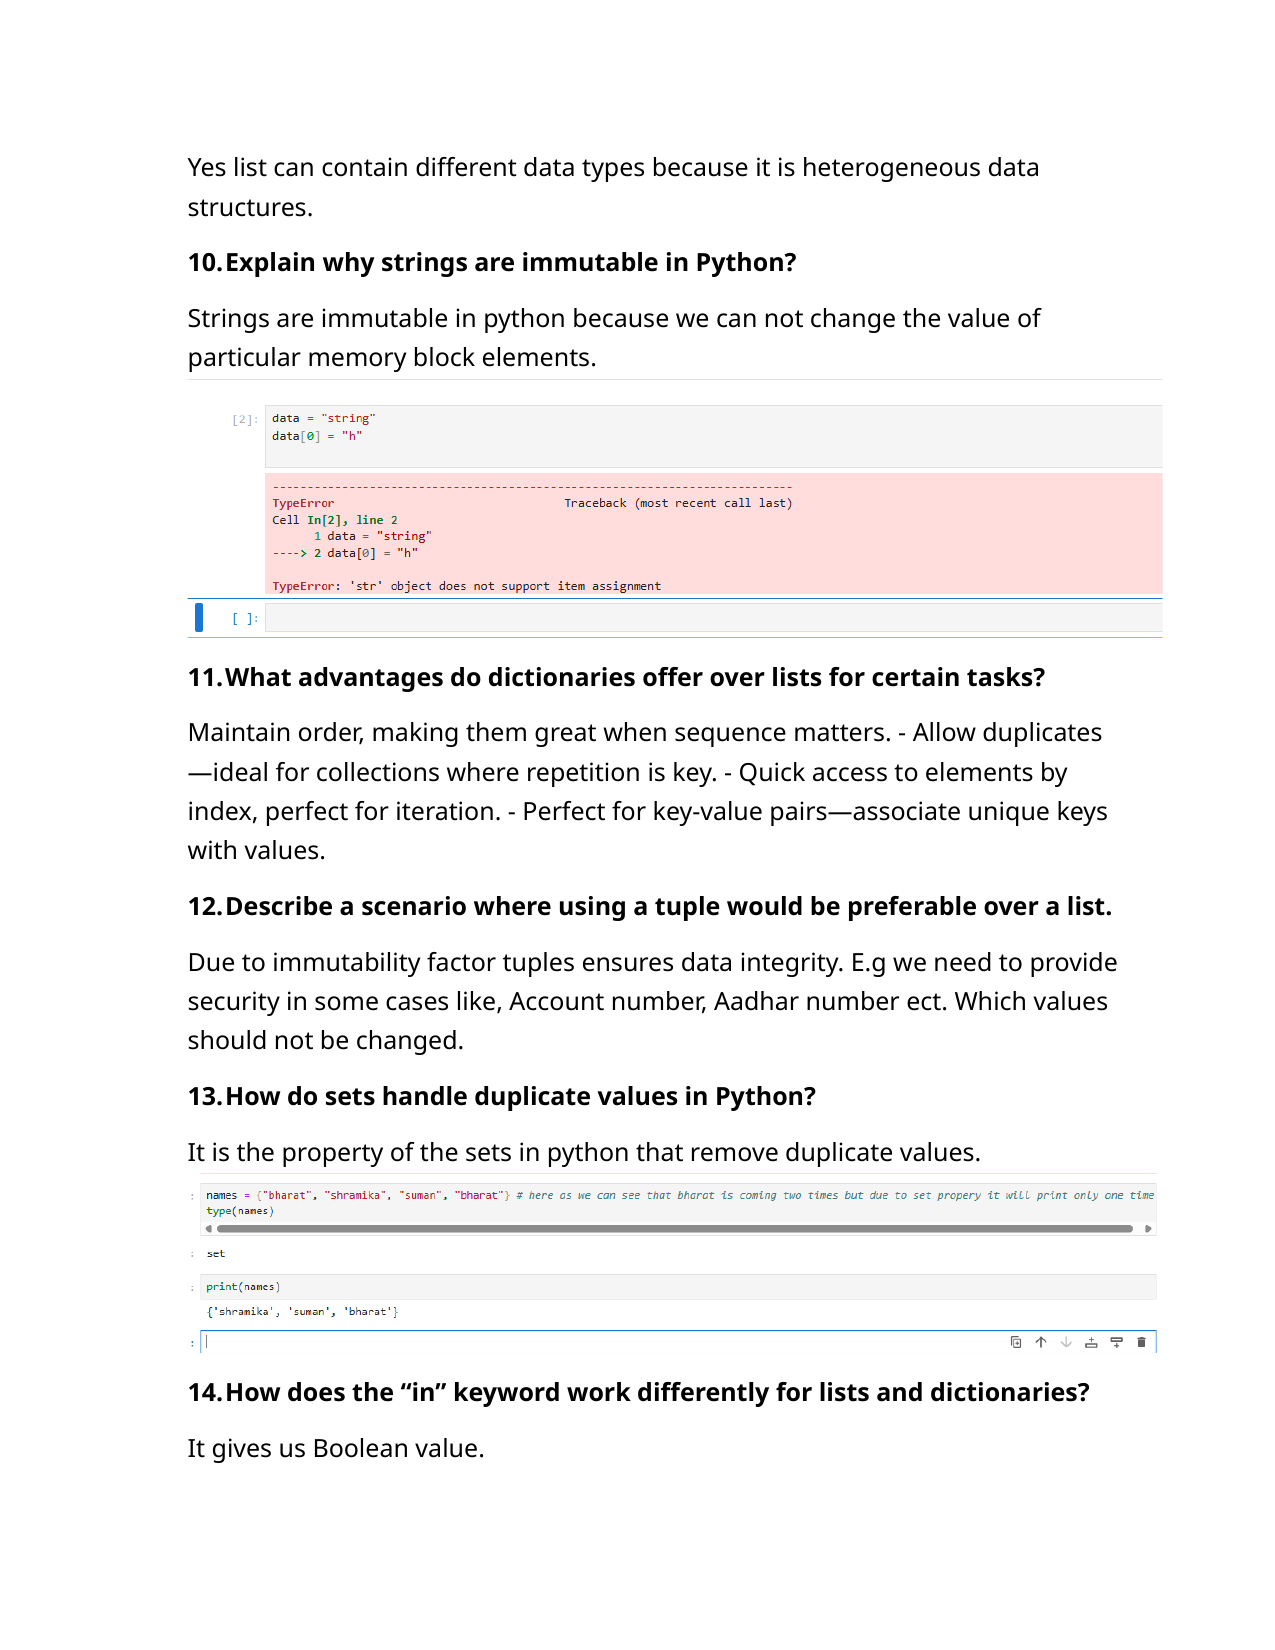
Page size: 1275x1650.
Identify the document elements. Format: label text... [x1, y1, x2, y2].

list How does the “in” keyword work differently for lists and dictionaries? [187, 1374, 1125, 1408]
text Strings are immutable in python because we can not change the value of particular memory block elements. [187, 301, 1125, 379]
list What advantages do dictionaries offer over lists for certain tasks? [187, 659, 1125, 693]
list Explain why strings are immutable in Python? [187, 245, 1125, 279]
text It gives us Boolean value. [187, 1430, 1125, 1464]
picture [187, 379, 1163, 638]
text Due to immutability factor tuples ensures data integrity. E.g we need to provide security in some cases like, Account number, Aadhar number ect. Which values should not be changed. [187, 944, 1125, 1057]
list Describe a scenario where using a tuple would be preferable over a list. [187, 888, 1125, 922]
text It is the property of the sets in python that remove duplicate values. [187, 1134, 1125, 1173]
text Maintain order, making them great when sequence matters. - Allow duplicates—ideal for collections where repetition is key. - Quick access to elements by index, perfect for iteration. - Perfect for key-value pairs—associate unique keys with values. [187, 715, 1125, 867]
list How do sets handle duplicate values in Python? [187, 1078, 1125, 1112]
picture [187, 1173, 1163, 1353]
text Yes list can contain different data types because it is heterogeneous data structures. [187, 150, 1125, 223]
